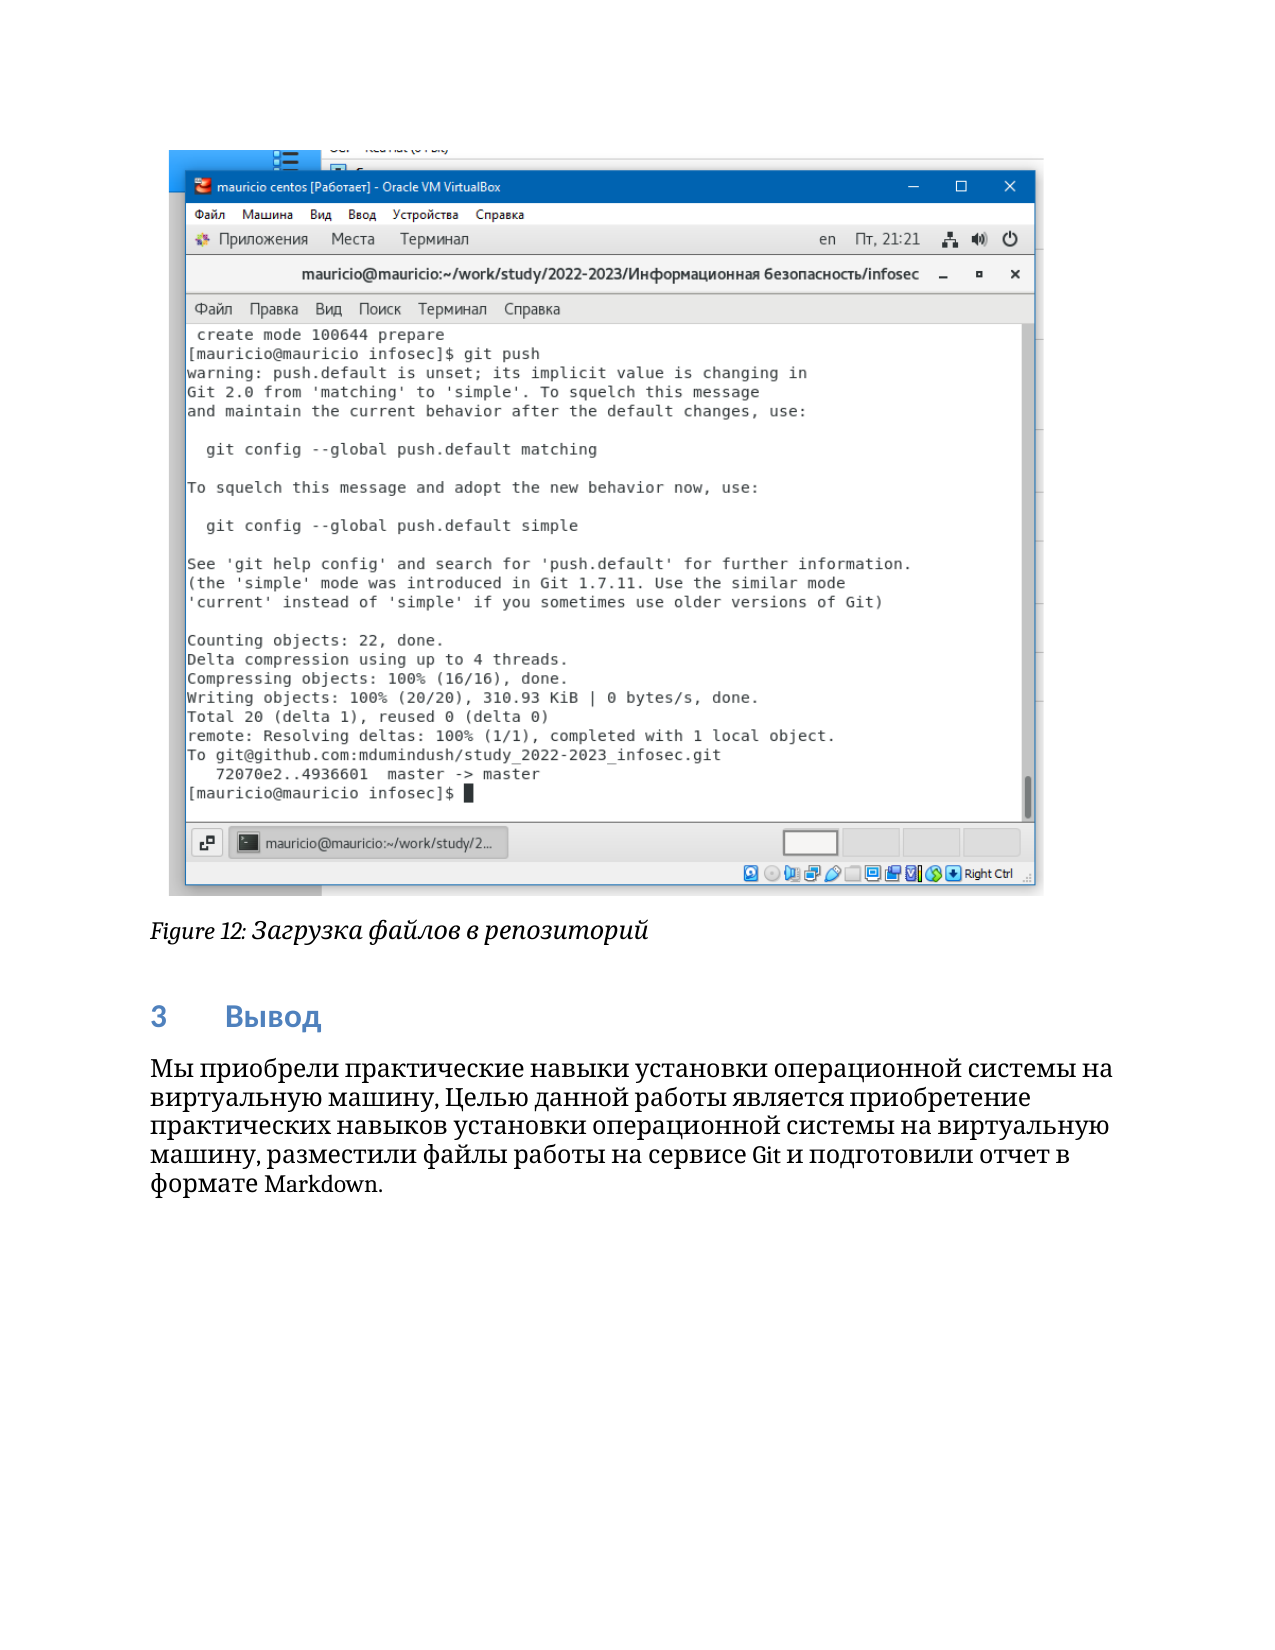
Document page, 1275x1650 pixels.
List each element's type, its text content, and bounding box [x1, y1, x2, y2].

text Мы приобрели практические навыки установки операционной системы на виртуальную машину, Целью данной работы является приобретение практических навыков установки операционной системы на виртуальную машину, разместили файлы работы на сервисе Git и подготовили отчет в формате Markdown. [150, 1055, 1125, 1198]
subtitle 3 Вывод [150, 995, 1125, 1036]
picture [168, 150, 1044, 896]
text Figure 12: Загрузка файлов в репозиторий [150, 917, 1125, 945]
